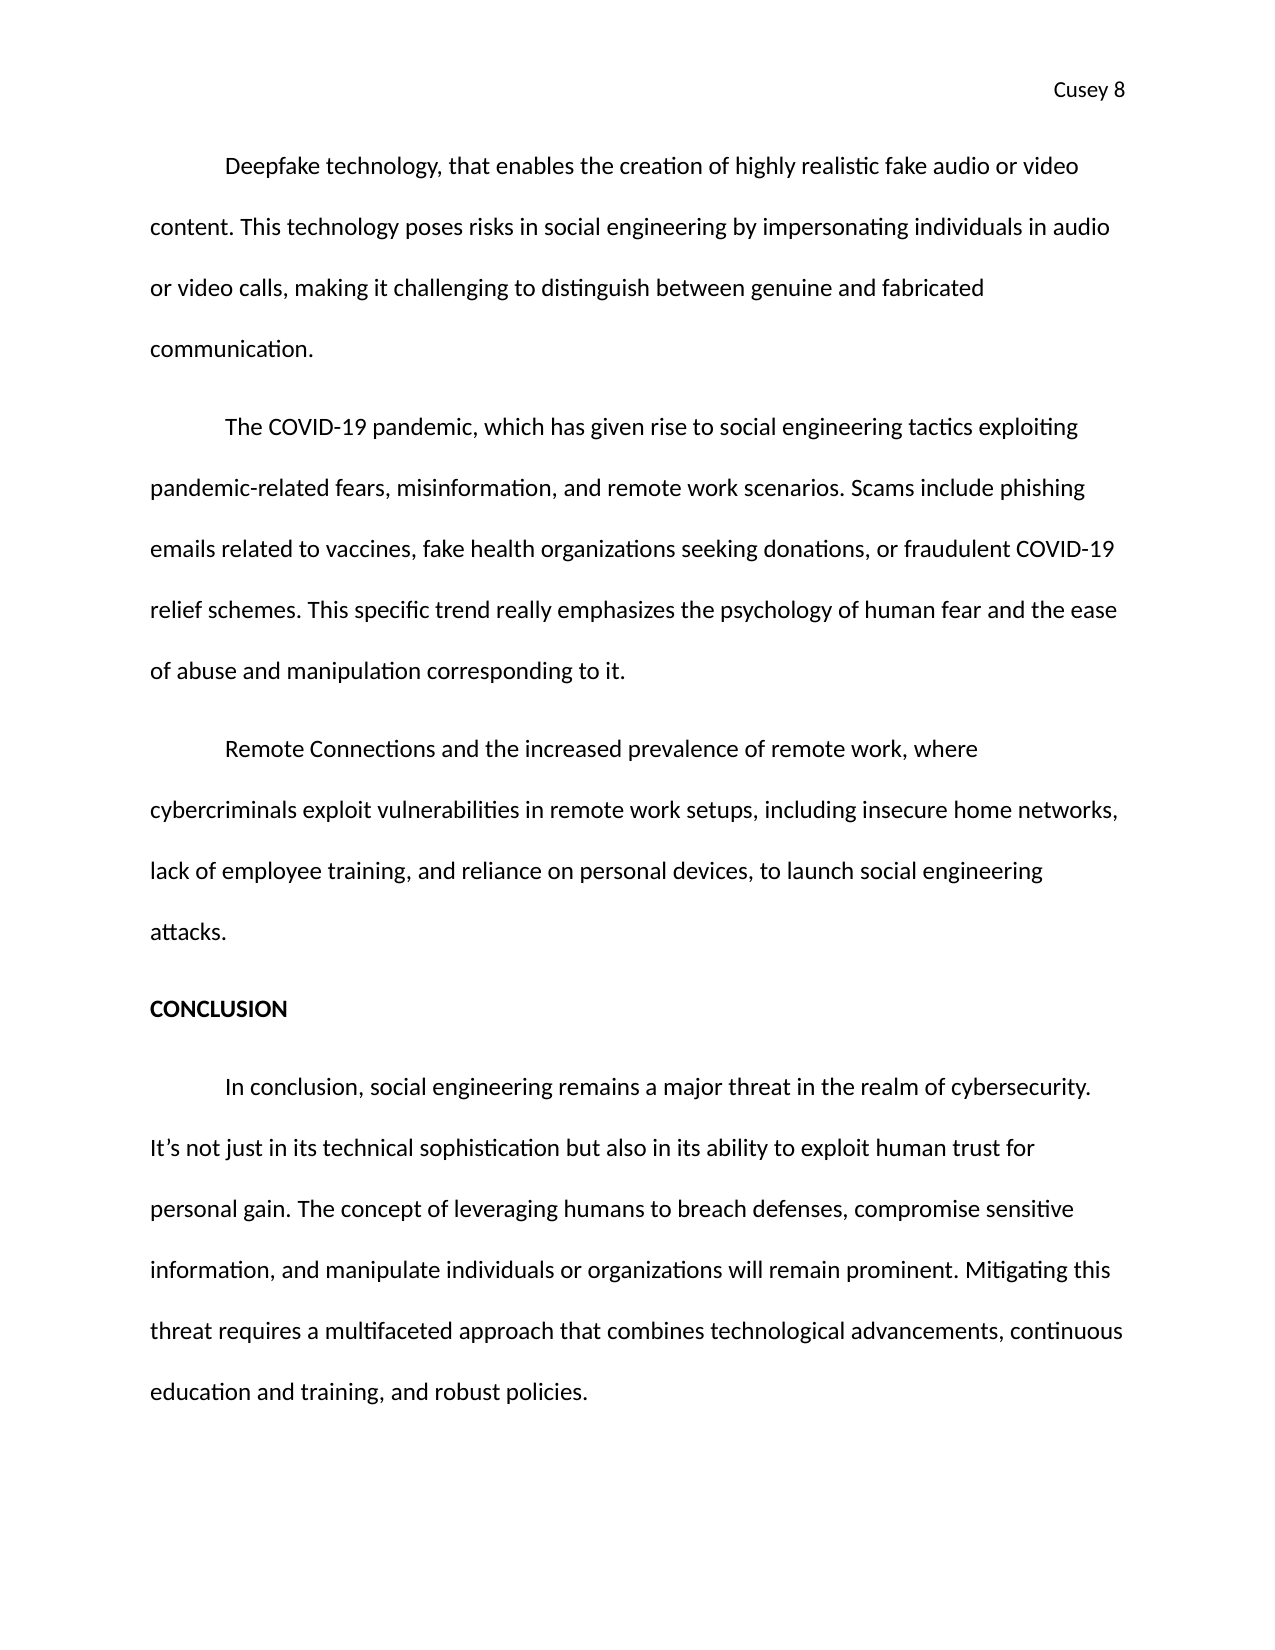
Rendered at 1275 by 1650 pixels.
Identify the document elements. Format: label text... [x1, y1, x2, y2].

text In conclusion, social engineering remains a major threat in the realm of cybersecurity. It’s not just in its technical sophistication but also in its ability to exploit human trust for personal gain. The concept of leveraging humans to breach defenses, compromise sensitive information, and manipulate individuals or organizations will remain prominent. Mitigating this threat requires a multifaceted approach that combines technological advancements, continuous education and training, and robust policies. [150, 1071, 1125, 1407]
text Deepfake technology, that enables the creation of highly realistic fake audio or video content. This technology poses risks in social engineering by impersonating individuals in audio or video calls, making it challenging to distinguish between genuine and fabricated communication. [150, 150, 1125, 364]
text The COVID-19 pandemic, which has given rise to social engineering tactics exploiting pandemic-related fears, misinformation, and remote work scenarios. Scams include phishing emails related to vaccines, fake health organizations seeking donations, or fraudulent COVID-19 relief schemes. This specific trend really emphasizes the psychology of human fear and the ease of abuse and manipulation corresponding to it. [150, 411, 1125, 686]
text Remote Connections and the increased prevalence of remote work, where cybercriminals exploit vulnerabilities in remote work setups, including insecure home networks, lack of employee training, and reliance on personal devices, to launch social engineering attacks. [150, 733, 1125, 946]
text CONCLUSION [150, 993, 1125, 1024]
